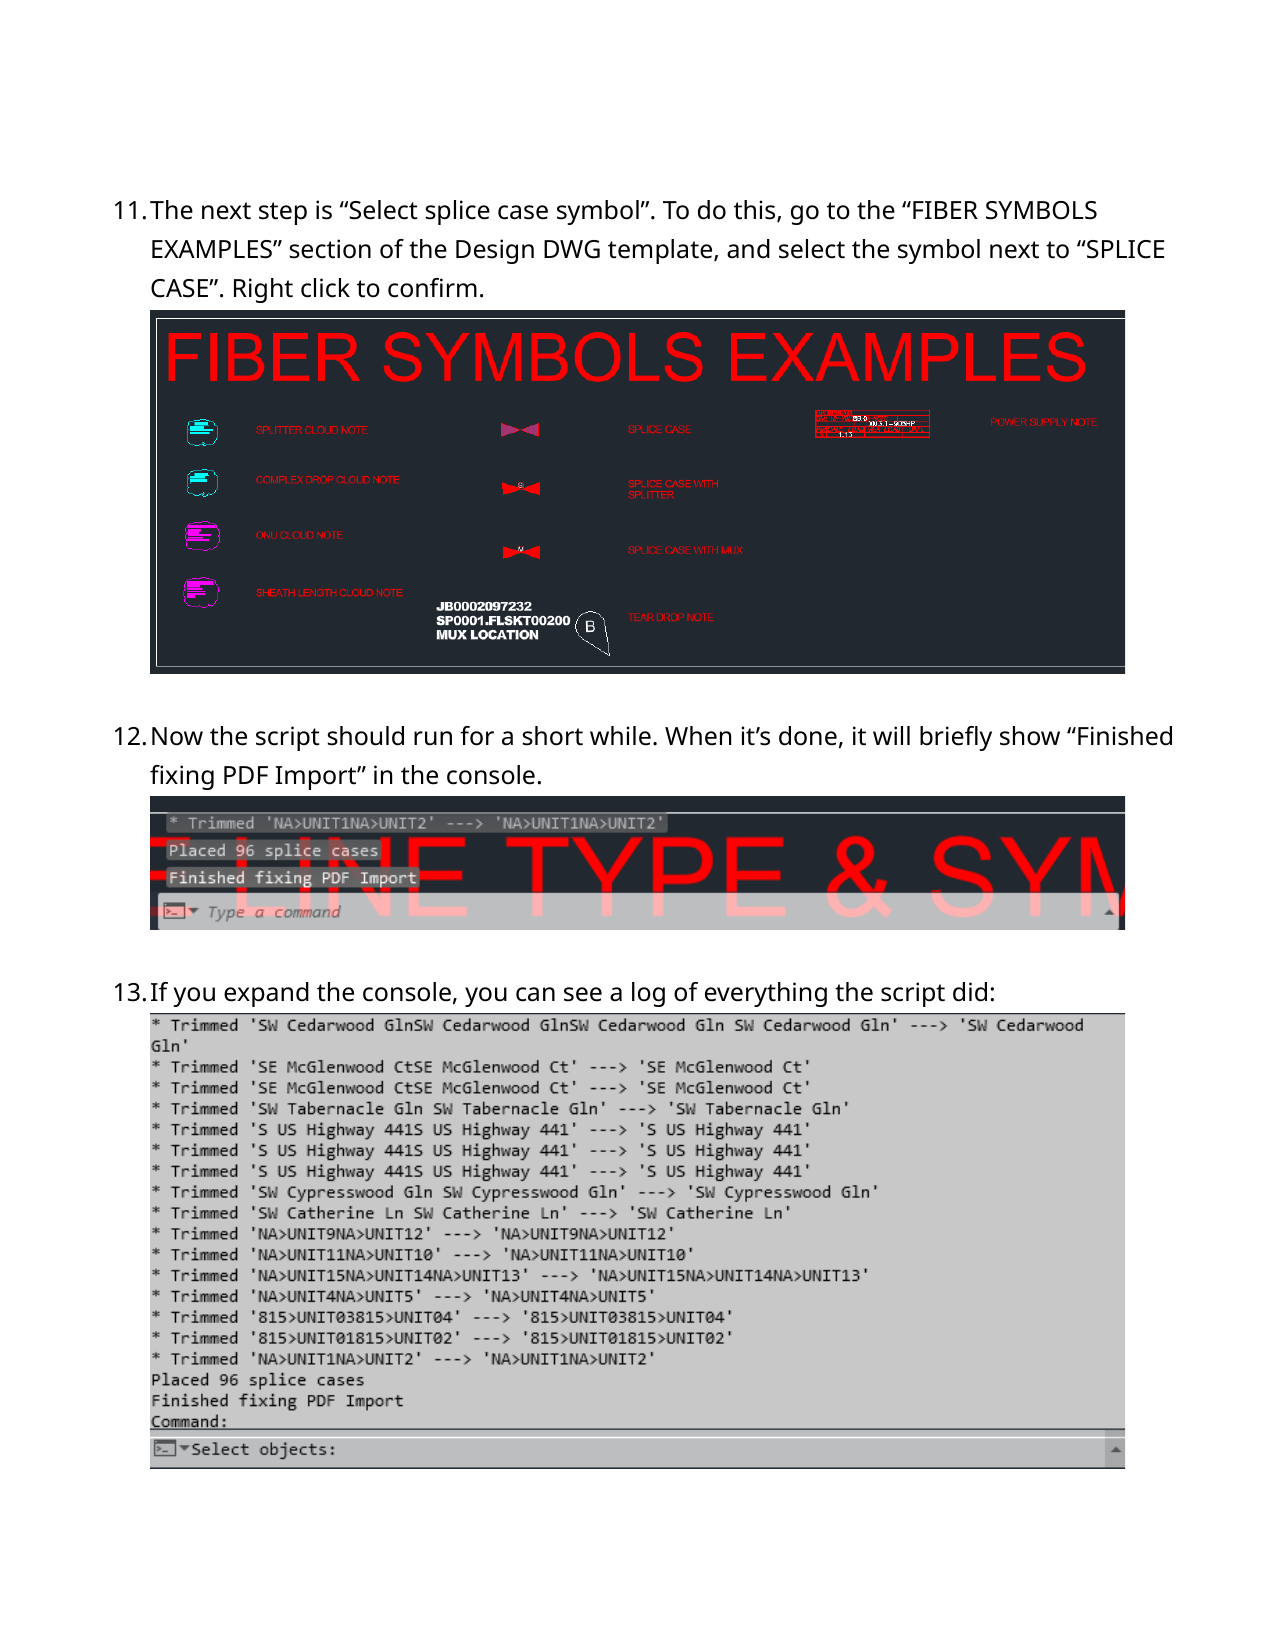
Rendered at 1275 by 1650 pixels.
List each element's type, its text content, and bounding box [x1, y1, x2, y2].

picture [150, 1013, 1125, 1469]
picture [150, 310, 1125, 674]
picture [150, 796, 1125, 930]
list The next step is “Select splice case symbol”. To do this, go to the “FIBER SYMBOLS EXAMPLES” section of the Design DWG template, and select the symbol next to “SPLICE CASE”. Right click to confirm. [112, 192, 1200, 305]
list If you expand the console, you can see a log of everything the script did: [112, 974, 1200, 1008]
list Now the script should run for a short while. When it’s done, it will briefly show “Finished fixing PDF Import” in the console. [112, 718, 1200, 791]
